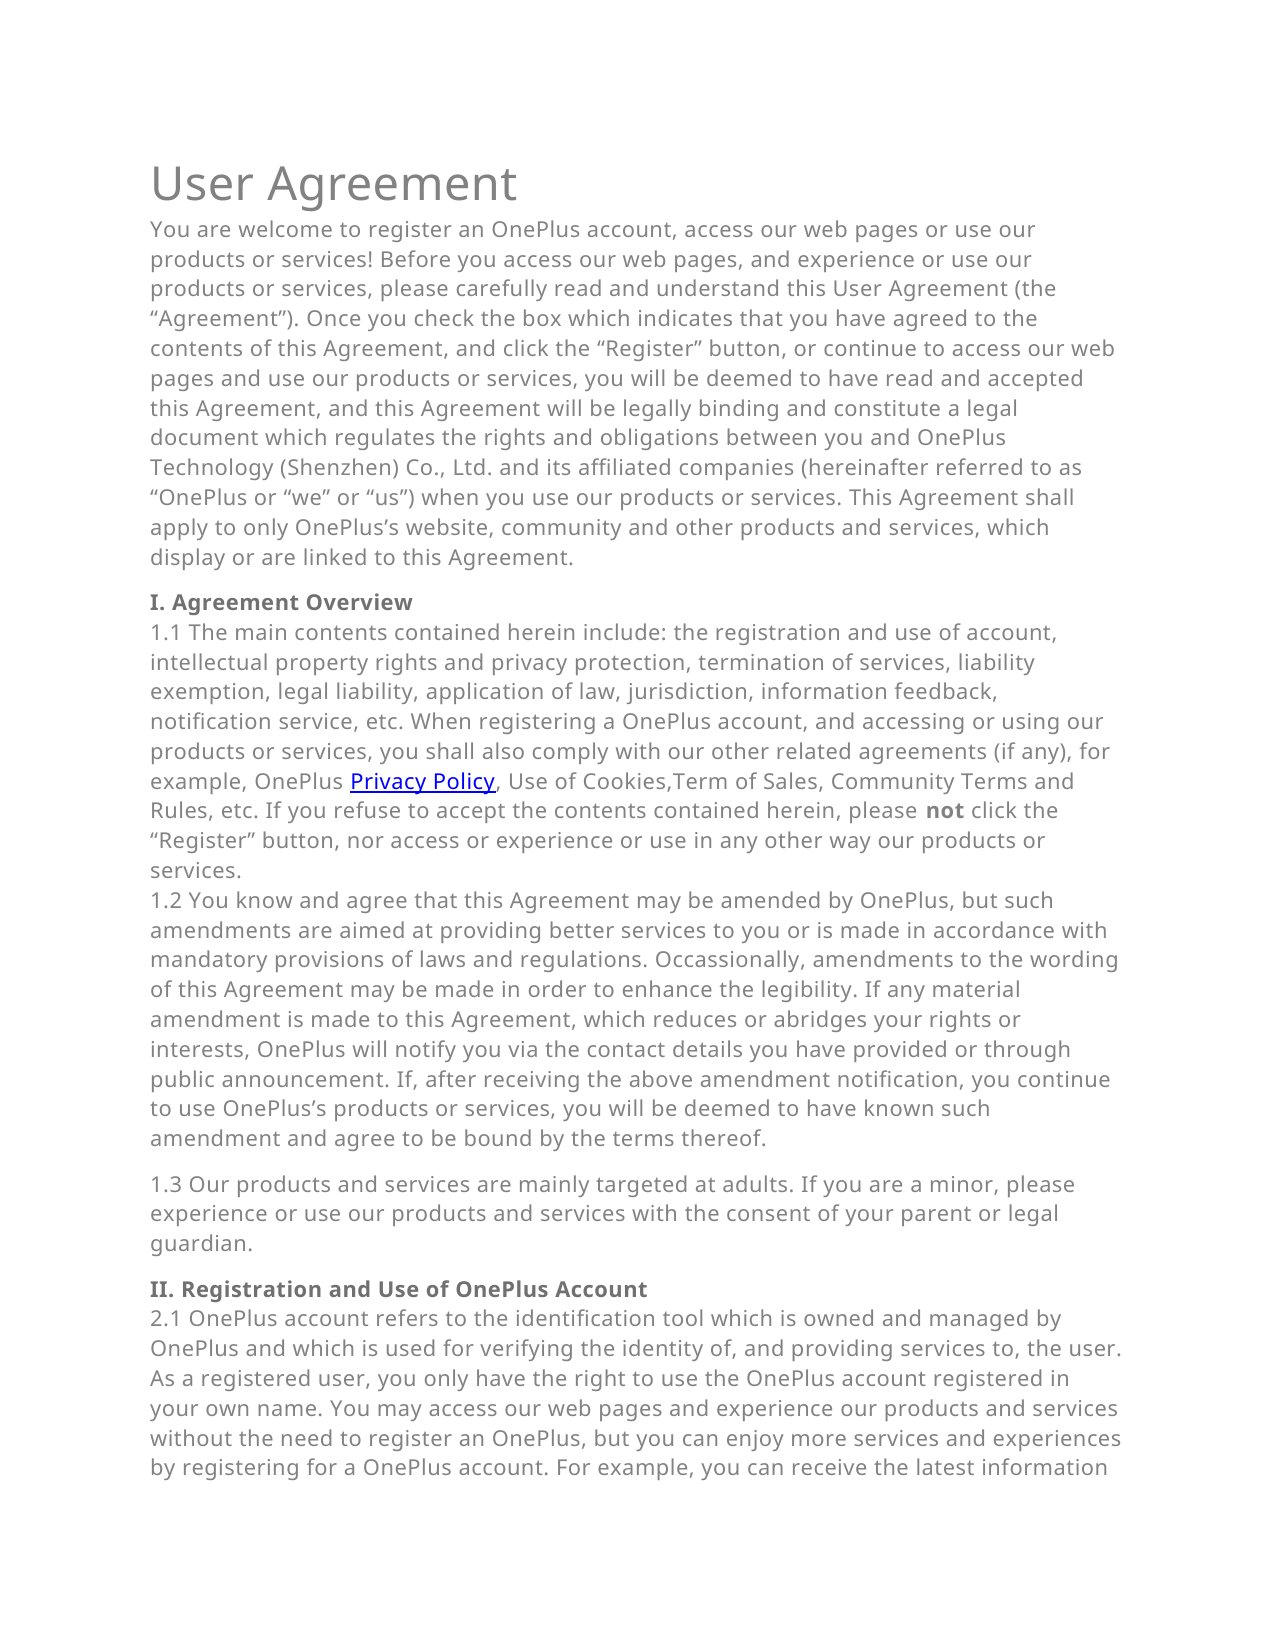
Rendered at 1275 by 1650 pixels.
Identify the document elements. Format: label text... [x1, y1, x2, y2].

text I. Agreement Overview [150, 587, 1125, 617]
text II. Registration and Use of OnePlus Account [150, 1274, 1125, 1303]
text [150, 1303, 1125, 1482]
text 1.1 The main contents contained herein include: the registration and use of account, intellectual property rights and privacy protection, termination of services, liability exemption, legal liability, application of law, jurisdiction, information feedback, notification service, etc. When registering a OnePlus account, and accessing or using our products or services, you shall also comply with our other related agreements (if any), for example, OnePlus Privacy Policy, Use of Cookies,Term of Sales, Community Terms and Rules, etc. If you refuse to accept the contents contained herein, please not click the “Register” button, nor access or experience or use in any other way our products or services. [150, 617, 1125, 885]
text 1.3 Our products and services are mainly targeted at adults. If you are a minor, please experience or use our products and services with the consent of your parent or legal guardian. [150, 1169, 1125, 1258]
text You are welcome to register an OnePlus account, access our web pages or use our products or services! Before you access our web pages, and experience or use our products or services, please carefully read and understand this User Agreement (the “Agreement”). Once you check the box which indicates that you have agreed to the contents of this Agreement, and click the “Register” button, or continue to access our web pages and use our products or services, you will be deemed to have read and accepted this Agreement, and this Agreement will be legally binding and constitute a legal document which regulates the rights and obligations between you and OnePlus Technology (Shenzhen) Co., Ltd. and its affiliated companies (hereinafter referred to as “OnePlus or “we” or “us”) when you use our products or services. This Agreement shall apply to only OnePlus’s website, community and other products and services, which display or are linked to this Agreement. [150, 214, 1125, 571]
text User Agreement [150, 150, 1125, 214]
text 1.2 You know and agree that this Agreement may be amended by OnePlus, but such amendments are aimed at providing better services to you or is made in accordance with mandatory provisions of laws and regulations. Occassionally, amendments to the wording of this Agreement may be made in order to enhance the legibility. If any material amendment is made to this Agreement, which reduces or abridges your rights or interests, OnePlus will notify you via the contact details you have provided or through public announcement. If, after receiving the above amendment notification, you continue to use OnePlus’s products or services, you will be deemed to have known such amendment and agree to be bound by the terms thereof. [150, 885, 1125, 1153]
